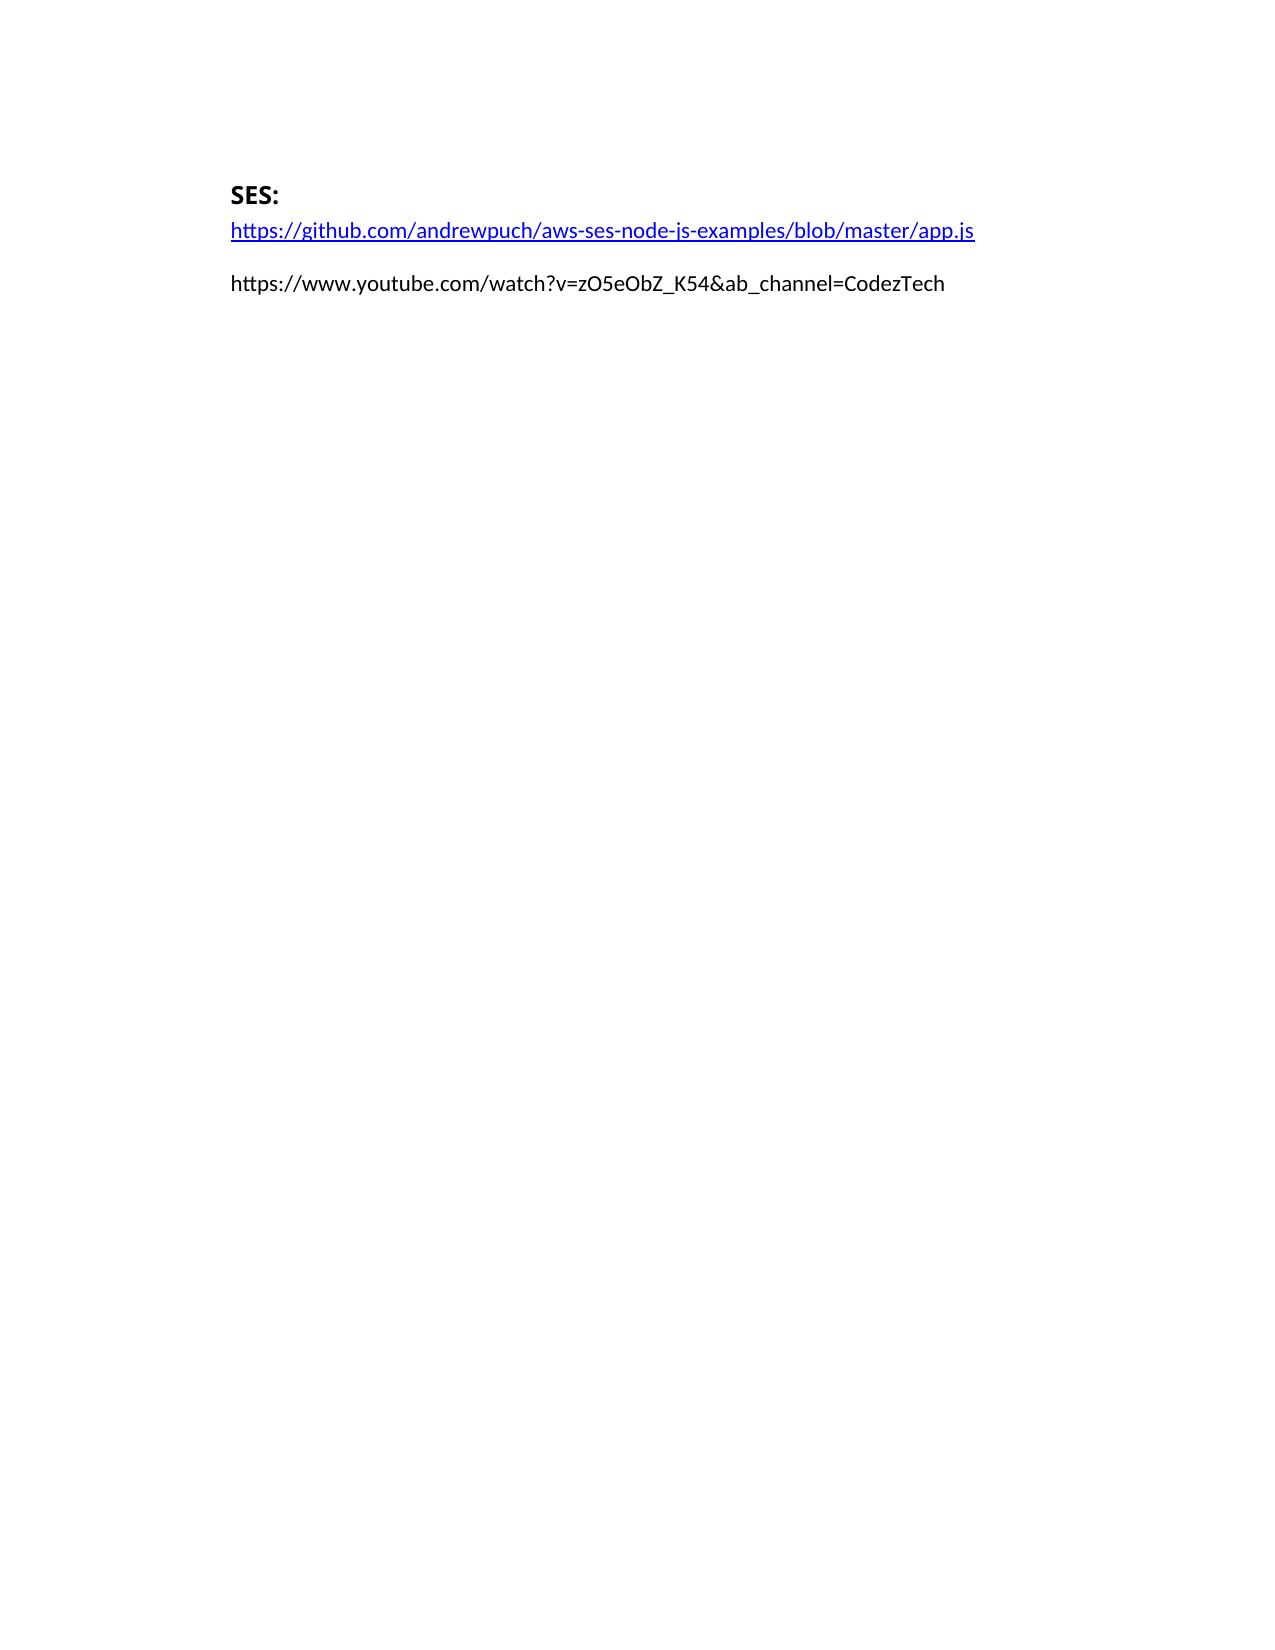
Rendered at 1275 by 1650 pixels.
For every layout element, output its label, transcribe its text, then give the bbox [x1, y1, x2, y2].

text https://www.youtube.com/watch?v=zO5eObZ_K54&ab_channel=CodezTech [230, 269, 1125, 297]
